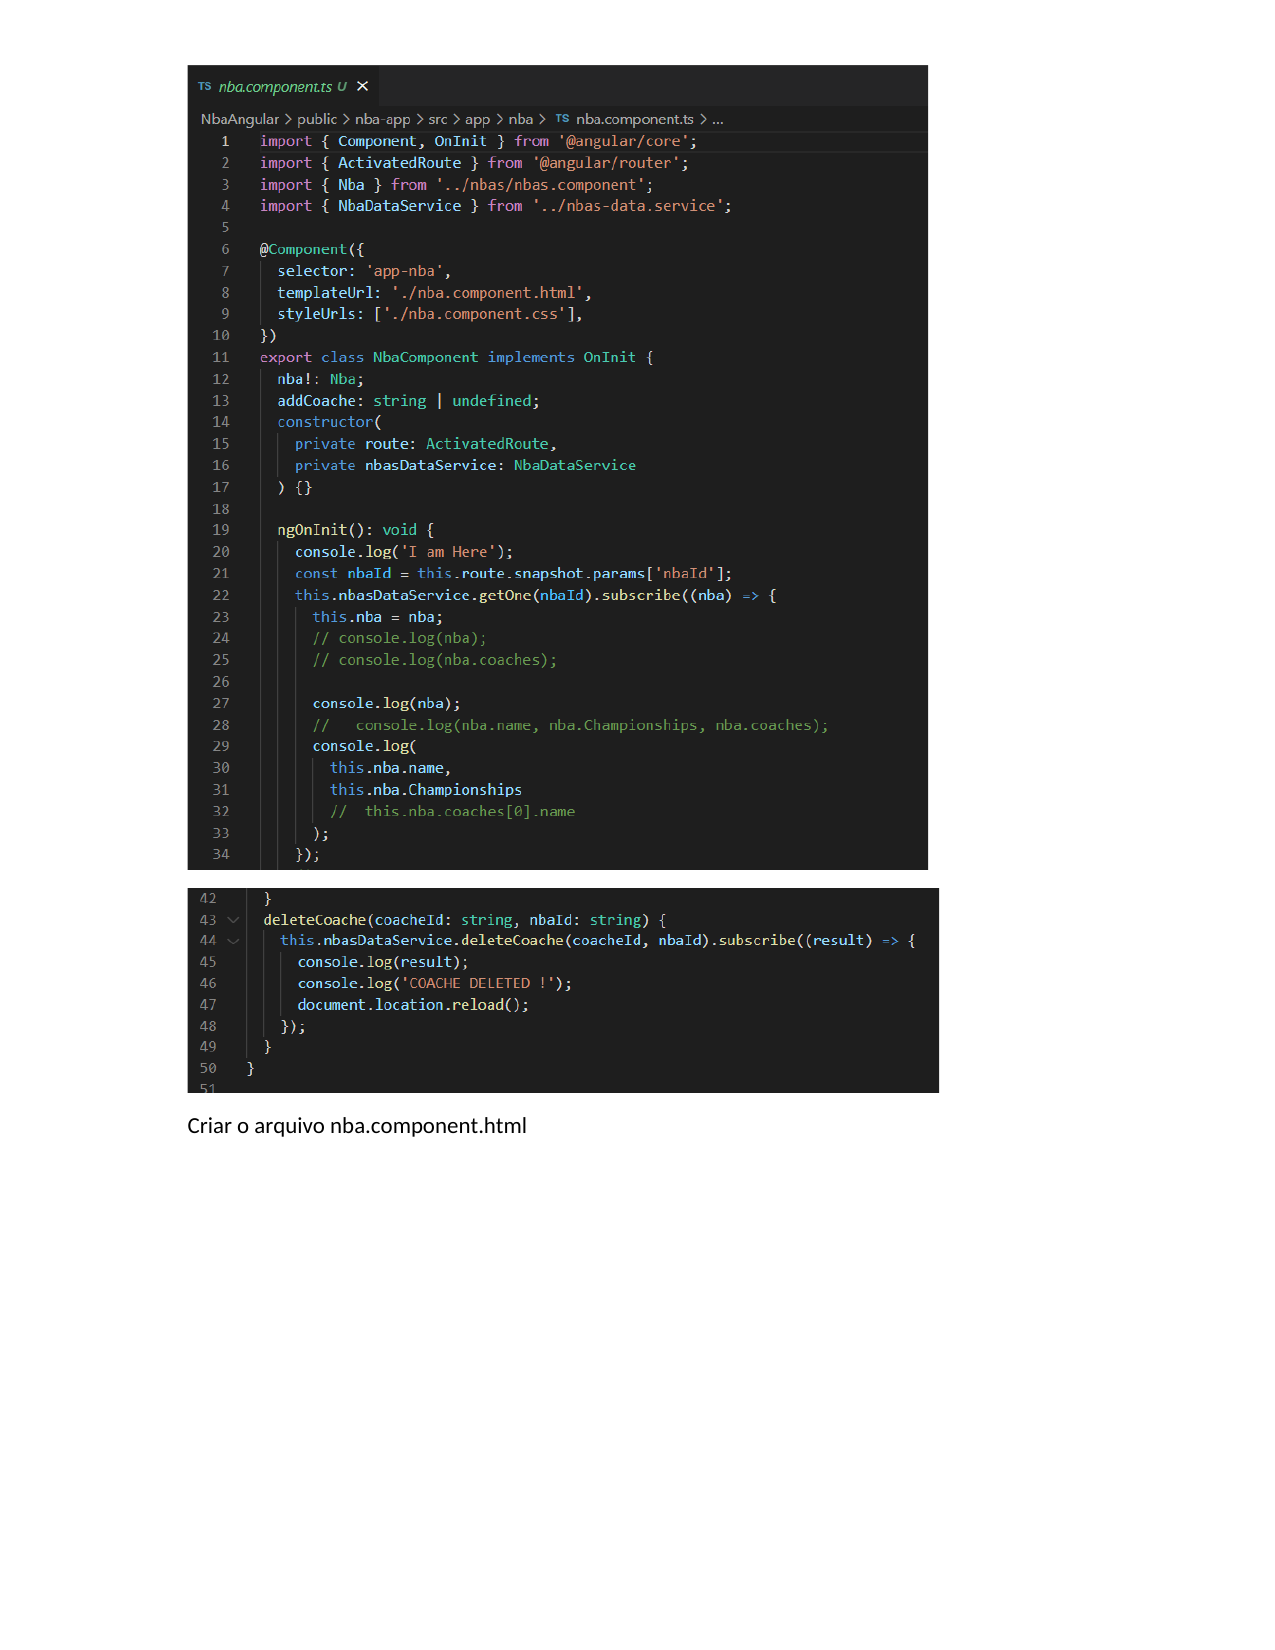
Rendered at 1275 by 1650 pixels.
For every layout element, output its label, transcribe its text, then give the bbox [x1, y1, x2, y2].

text Criar o arquivo nba.component.html [187, 1112, 1125, 1140]
picture [187, 888, 940, 1093]
picture [187, 65, 929, 870]
